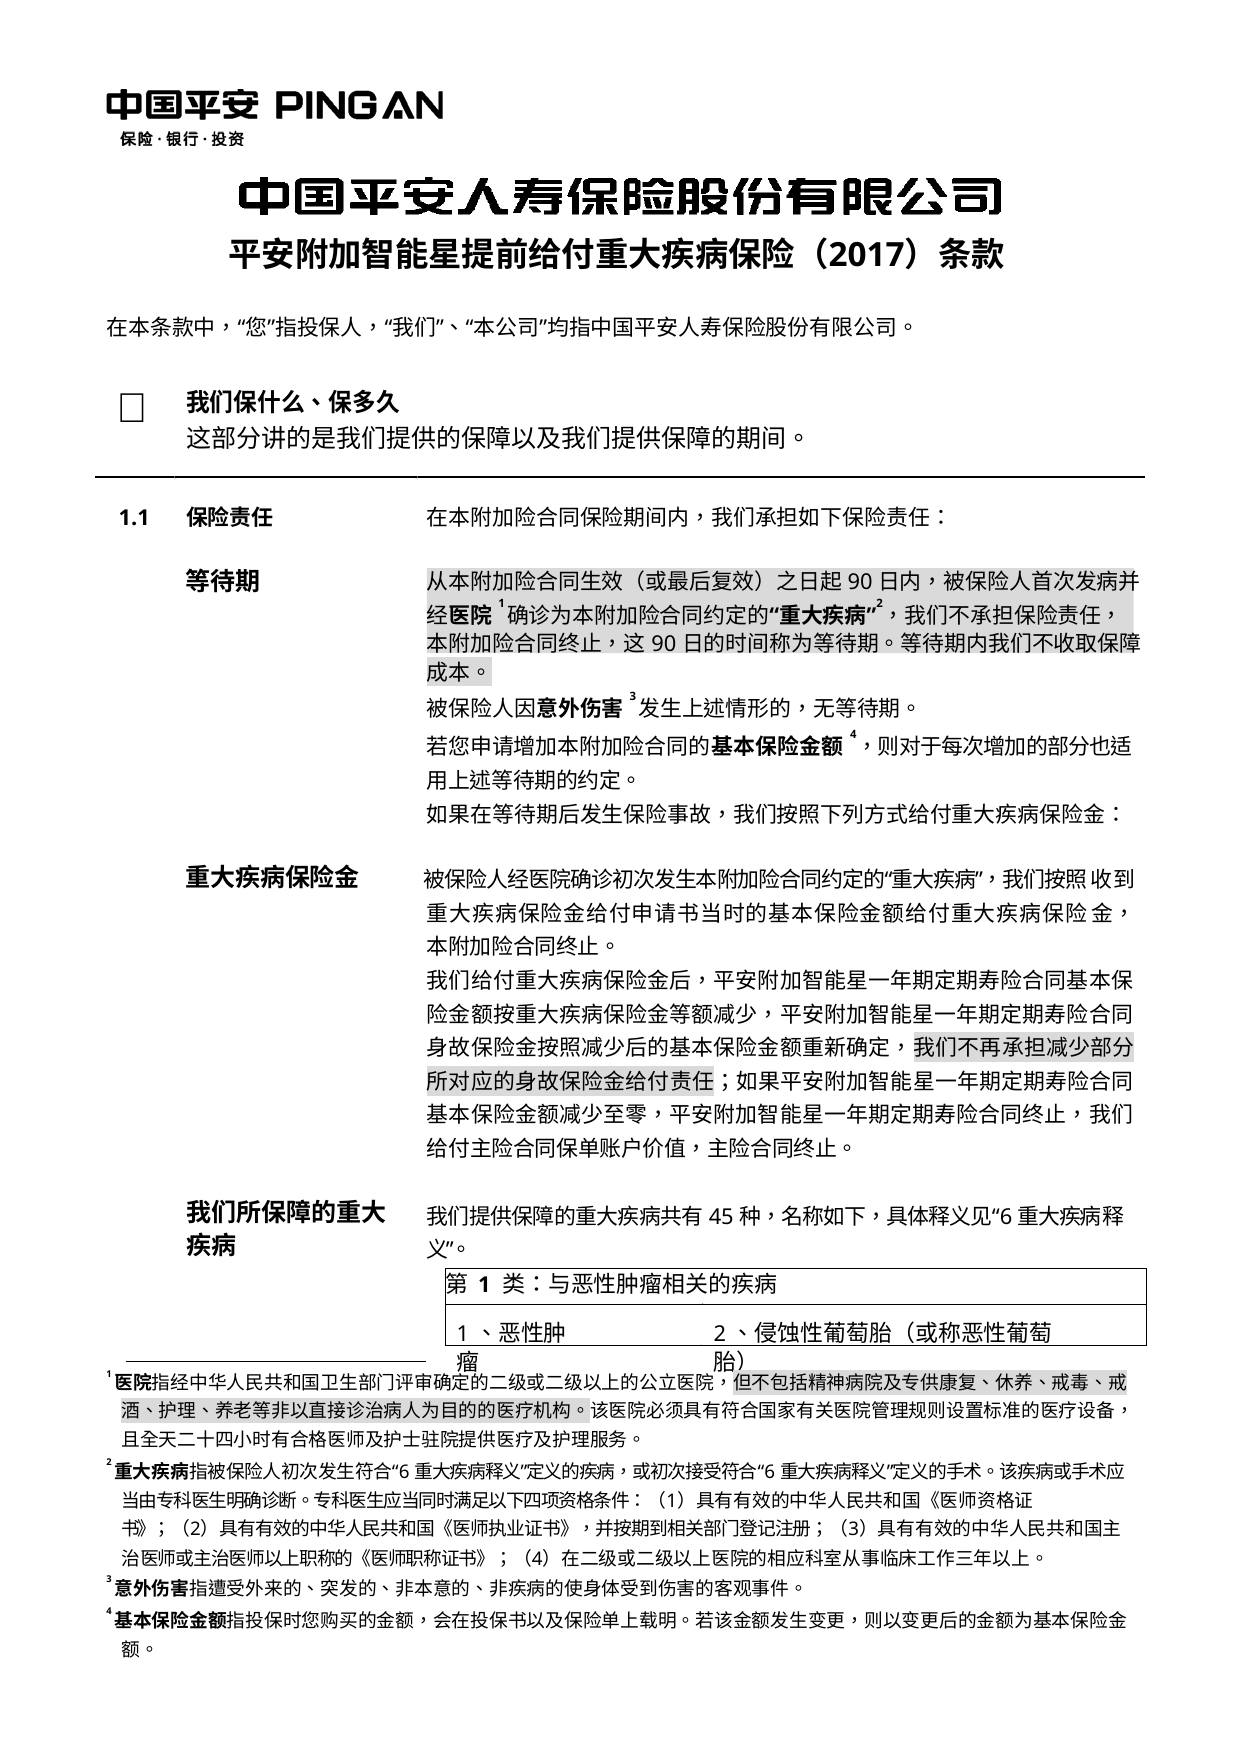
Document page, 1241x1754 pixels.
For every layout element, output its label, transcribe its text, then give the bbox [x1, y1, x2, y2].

text 1.1 保险责任 在本附加险合同保险期间内，我们承担如下保险责任： [118, 502, 1157, 532]
text 1 医院指经中华人民共和国卫生部门评审确定的二级或二级以上的公立医院，但不包括精神病院及专供康复、休养、戒毒、戒酒、护理、养老等非以直接诊治病人为目的的医疗机构。该医院必须具有符合国家有关医院管理规则设置标准的医疗设备， 且全天二十四小时有合格医师及护士驻院提供医疗及护理服务。 [106, 1367, 1148, 1452]
picture [238, 177, 1002, 215]
picture [106, 89, 443, 146]
text 若您申请增加本附加险合同的基本保险金额 4，则对于每次增加的部分也适用上述等待期的约定。 [427, 727, 1134, 794]
subtitle  我们保什么、保多久 [116, 374, 1157, 421]
text 在本条款中，“您”指投保人，“我们”、“本公司”均指中国平安人寿保险股份有限公司。 [106, 312, 1157, 342]
subtitle 我们所保障的重大疾病 [186, 1195, 404, 1262]
subtitle 这部分讲的是我们提供的保障以及我们提供保障的期间。 [186, 421, 1157, 453]
text 等待期 从本附加险合同生效（或最后复效）之日起 90 日内，被保险人首次发病并经医院 1确诊为本附加险合同约定的“重大疾病”2，我们不承担保险责任， 本附加险合同终止，这 90 日的时间称为等待期。等待期内我们不收取保障成本。 [186, 565, 1145, 686]
text 书》；（2）具有有效的中华人民共和国《医师执业证书》，并按期到相关部门登记注册；（3）具有有效的中华人民共和国主治医师或主治医师以上职称的《医师职称证书》；（4）在二级或二级以上医院的相应科室从事临床工作三年以上。 [121, 1515, 1134, 1570]
subtitle 平安附加智能星提前给付重大疾病保险（2017）条款 [228, 224, 1157, 277]
text 2 重大疾病指被保险人初次发生符合“6 重大疾病释义”定义的疾病，或初次接受符合“6 重大疾病释义”定义的手术。该疾病或手术应当由专科医生明确诊断。专科医生应当同时满足以下四项资格条件：（1）具有有效的中华人民共和国《医师资格证 [106, 1455, 1134, 1513]
text 3 意外伤害指遭受外来的、突发的、非本意的、非疾病的使身体受到伤害的客观事件。 [106, 1575, 1157, 1601]
text 被保险人因意外伤害 3发生上述情形的，无等待期。 [427, 688, 1157, 723]
text 重大疾病保险金 被保险人经医院确诊初次发生本附加险合同约定的“重大疾病”，我们按照收到重大疾病保险金给付申请书当时的基本保险金额给付重大疾病保险金，本附加险合同终止。 [186, 859, 1135, 960]
text 如果在等待期后发生保险事故，我们按照下列方式给付重大疾病保险金： [427, 799, 1157, 829]
text 我们给付重大疾病保险金后，平安附加智能星一年期定期寿险合同基本保险金额按重大疾病保险金等额减少，平安附加智能星一年期定期寿险合同身故保险金按照减少后的基本保险金额重新确定，我们不再承担减少部分所对应的身故保险金给付责任；如果平安附加智能星一年期定期寿险合同基本保险金额减少至零，平安附加智能星一年期定期寿险合同终止，我们给付主险合同保单账户价值，主险合同终止。 [427, 965, 1134, 1163]
text 4 基本保险金额指投保时您购买的金额，会在投保书以及保险单上载明。若该金额发生变更，则以变更后的金额为基本保险金额。 [106, 1604, 1134, 1662]
text 我们提供保障的重大疾病共有 45 种，名称如下，具体释义见“6 重大疾病释义”。 [426, 1201, 1134, 1264]
